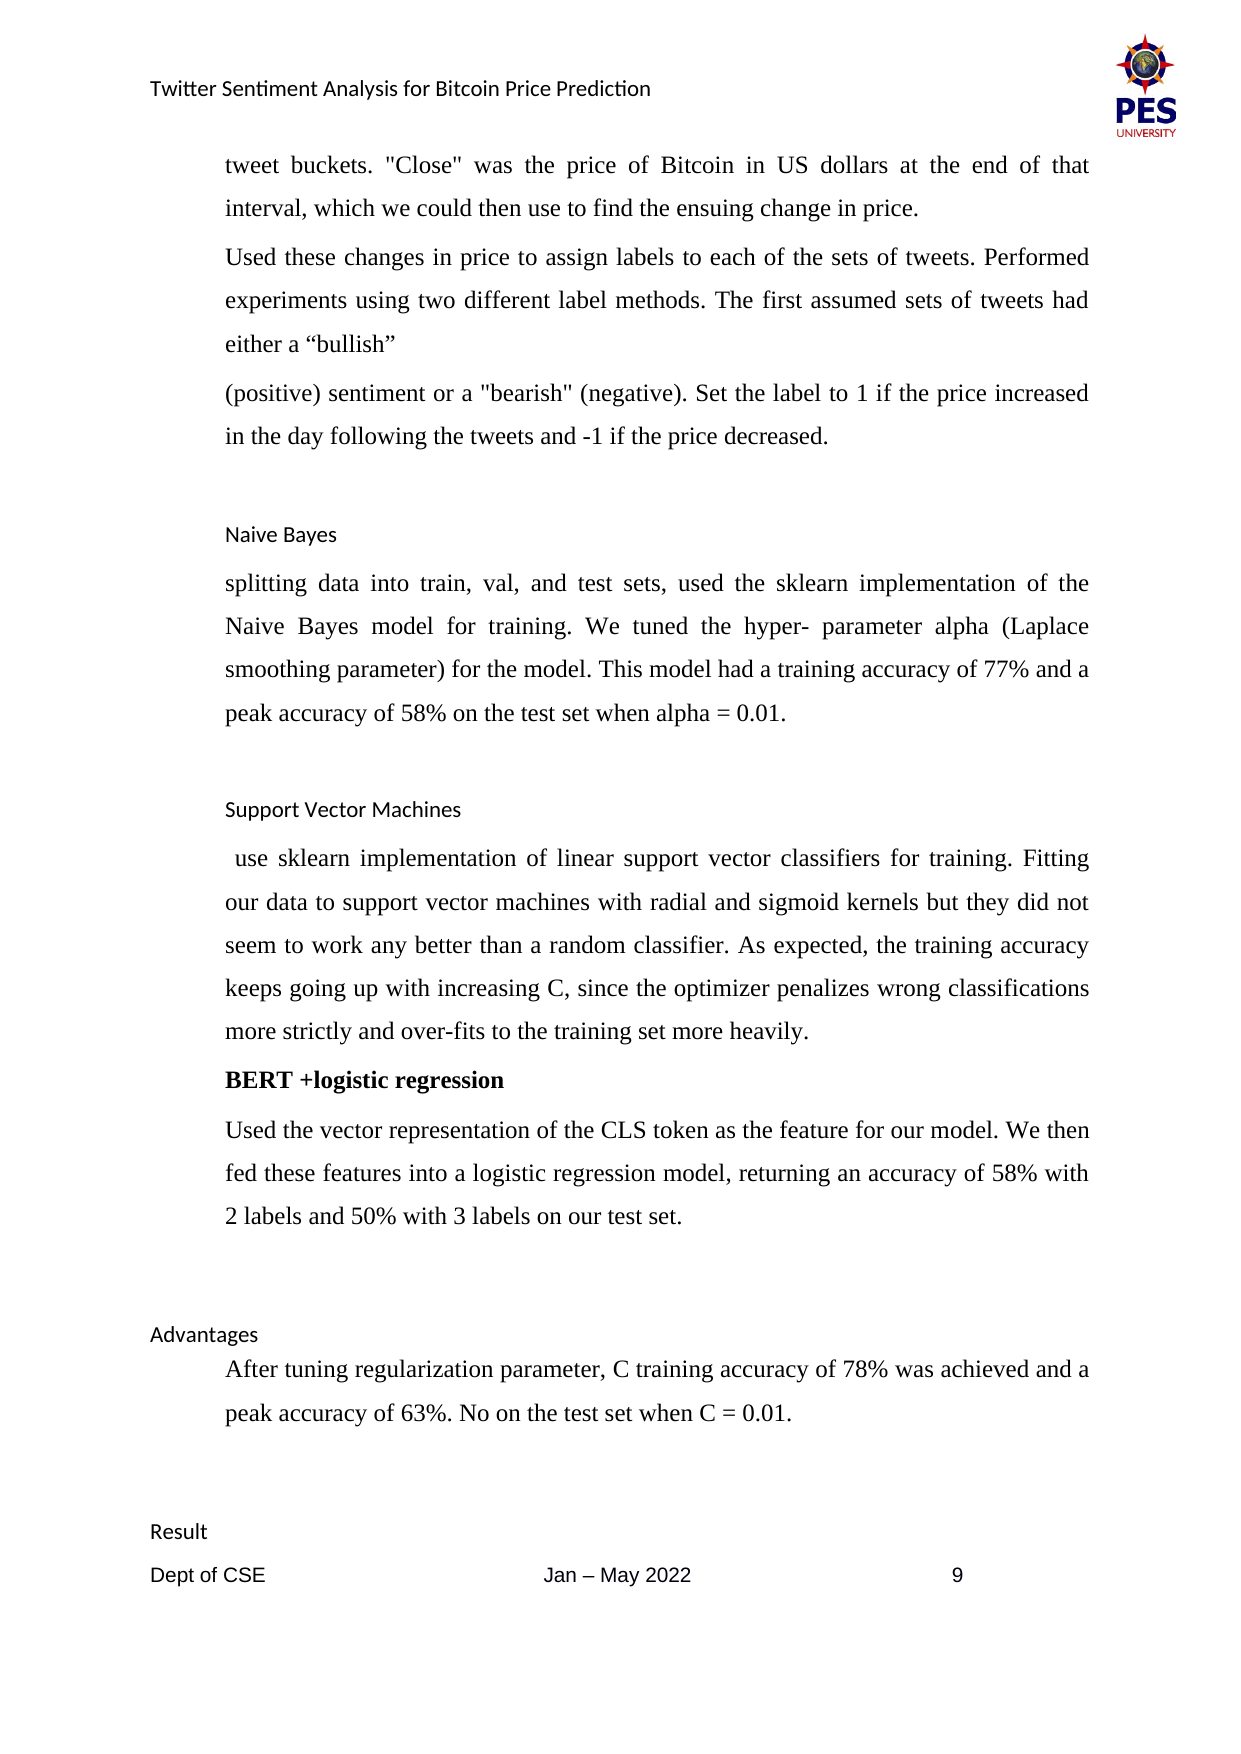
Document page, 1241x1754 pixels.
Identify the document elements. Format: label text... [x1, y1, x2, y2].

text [225, 150, 1090, 222]
text Used the vector representation of the CLS token as the feature for our model. We then fed these features into a logistic regression model, returning an accuracy of 58% with 2 labels and 50% with 3 labels on our test set. [225, 1115, 1090, 1230]
text After tuning regularization parameter, C training accuracy of 78% was achieved and a peak accuracy of 63%. No on the test set when C = 0.01. [225, 1354, 1090, 1426]
text BERT +logistic regression [225, 1065, 1090, 1094]
text splitting data into train, val, and test sets, used the sklearn implementation of the Naive Bayes model for training. We tuned the hyper- parameter alpha (Laplace smoothing parameter) for the model. This model had a training accuracy of 77% and a peak accuracy of 58% on the test set when alpha = 0.01. [225, 568, 1090, 726]
text (positive) sentiment or a "bearish" (negative). Set the label to 1 if the price increased in the day following the tweets and -1 if the price decreased. [225, 378, 1090, 450]
picture [1115, 33, 1176, 137]
text use sklearn implementation of linear support vector classifiers for training. Fitting our data to support vector machines with radial and sigmoid kernels but they did not seem to work any better than a random classifier. As expected, the training accuracy keeps going up with increasing C, since the optimizer penalizes wrong classifications more strictly and over-fits to the training set more heavily. [225, 843, 1090, 1045]
text Used these changes in price to assign labels to each of the sets of tweets. Performed experiments using two different label methods. The first assumed sets of tweets had either a “bullish” [225, 242, 1090, 357]
